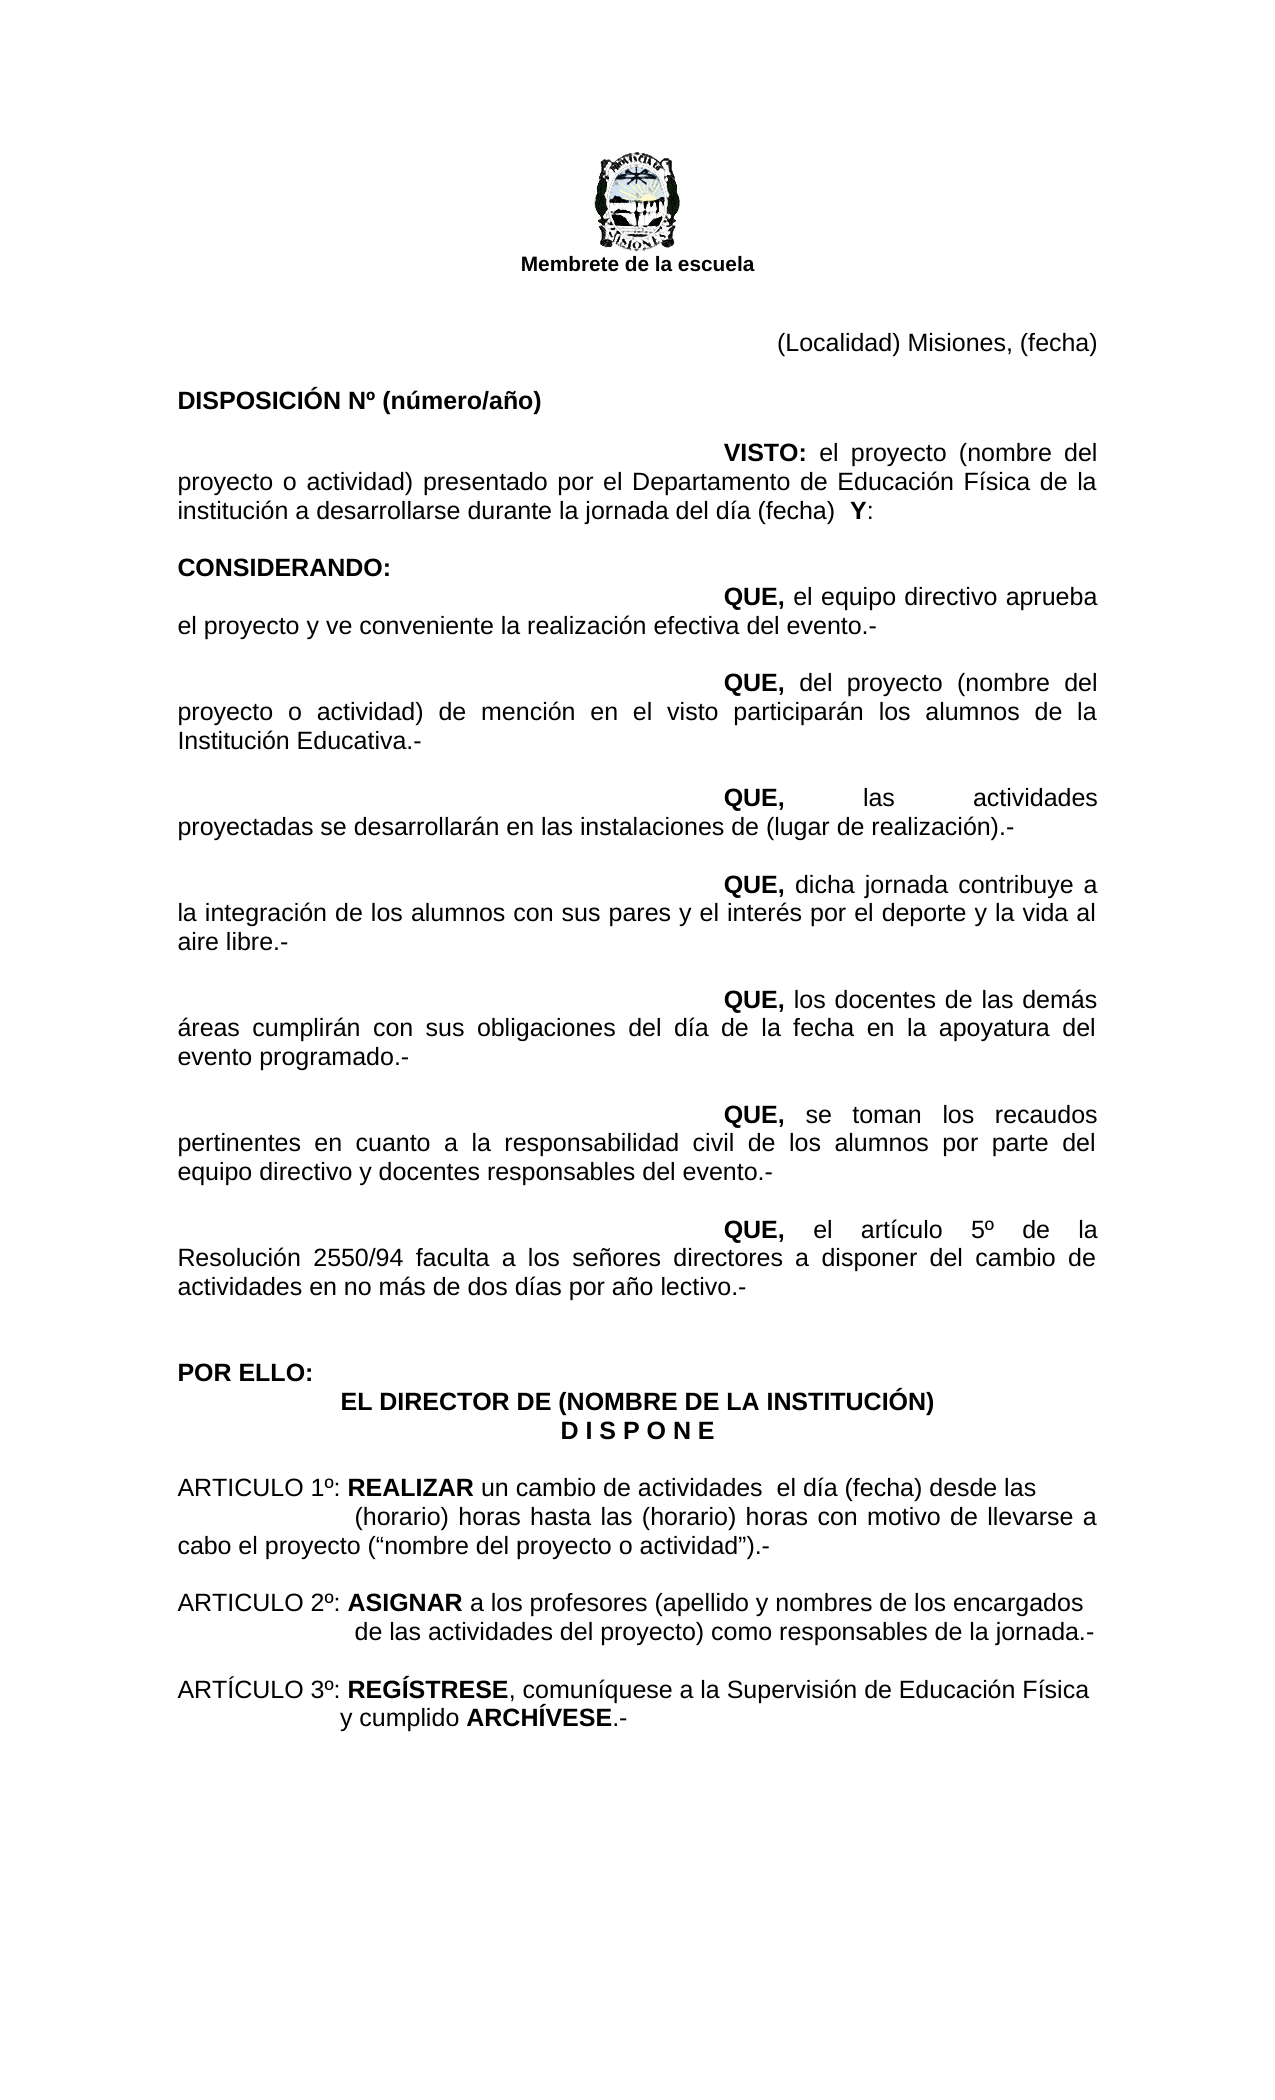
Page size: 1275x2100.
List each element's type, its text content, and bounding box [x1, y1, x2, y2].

text QUE, dicha jornada contribuye a la integración de los alumnos con sus pares y el interés por el deporte y la vida al aire libre.- [177, 869, 1098, 956]
text CONSIDERANDO: [177, 553, 1098, 582]
picture [592, 147, 682, 252]
subtitle VISTO: el proyecto (nombre del proyecto o actividad) presentado por el Departamento de Educación Física de la institución a desarrollarse durante la jornada del día (fecha) Y: [177, 438, 1098, 524]
text de las actividades del proyecto) como responsables de la jornada.- [177, 1617, 1098, 1646]
subtitle (Localidad) Misiones, (fecha) [177, 328, 1098, 357]
text POR ELLO: [177, 1358, 1098, 1387]
text QUE, el artículo 5º de la Resolución 2550/94 faculta a los señores directores a disponer del cambio de actividades en no más de dos días por año lectivo.- [177, 1214, 1098, 1301]
text (horario) horas hasta las (horario) horas con motivo de llevarse a cabo el proyecto (“nombre del proyecto o actividad”).- [177, 1502, 1098, 1559]
text ARTÍCULO 3º: REGÍSTRESE, comuníquese a la Supervisión de Educación Física [177, 1674, 1098, 1703]
text QUE, las actividades proyectadas se desarrollarán en las instalaciones de (lugar de realización).- [177, 783, 1098, 841]
subtitle DISPOSICIÓN Nº (número/año) [177, 386, 1098, 414]
text D I S P O N E [177, 1416, 1098, 1444]
text QUE, se toman los recaudos pertinentes en cuanto a la responsabilidad civil de los alumnos por parte del equipo directivo y docentes responsables del evento.- [177, 1099, 1098, 1186]
text Membrete de la escuela [177, 251, 1098, 275]
text QUE, los docentes de las demás áreas cumplirán con sus obligaciones del día de la fecha en la apoyatura del evento programado.- [177, 984, 1098, 1071]
text y cumplido ARCHÍVESE.- [177, 1703, 1098, 1732]
text QUE, del proyecto (nombre del proyecto o actividad) de mención en el visto participarán los alumnos de la Institución Educativa.- [177, 668, 1098, 754]
text QUE, el equipo directivo aprueba el proyecto y ve conveniente la realización efectiva del evento.- [177, 582, 1098, 639]
text ARTICULO 2º: ASIGNAR a los profesores (apellido y nombres de los encargados [177, 1588, 1098, 1617]
text EL DIRECTOR DE (NOMBRE DE LA INSTITUCIÓN) [177, 1387, 1098, 1416]
text ARTICULO 1º: REALIZAR un cambio de actividades el día (fecha) desde las [177, 1473, 1098, 1502]
